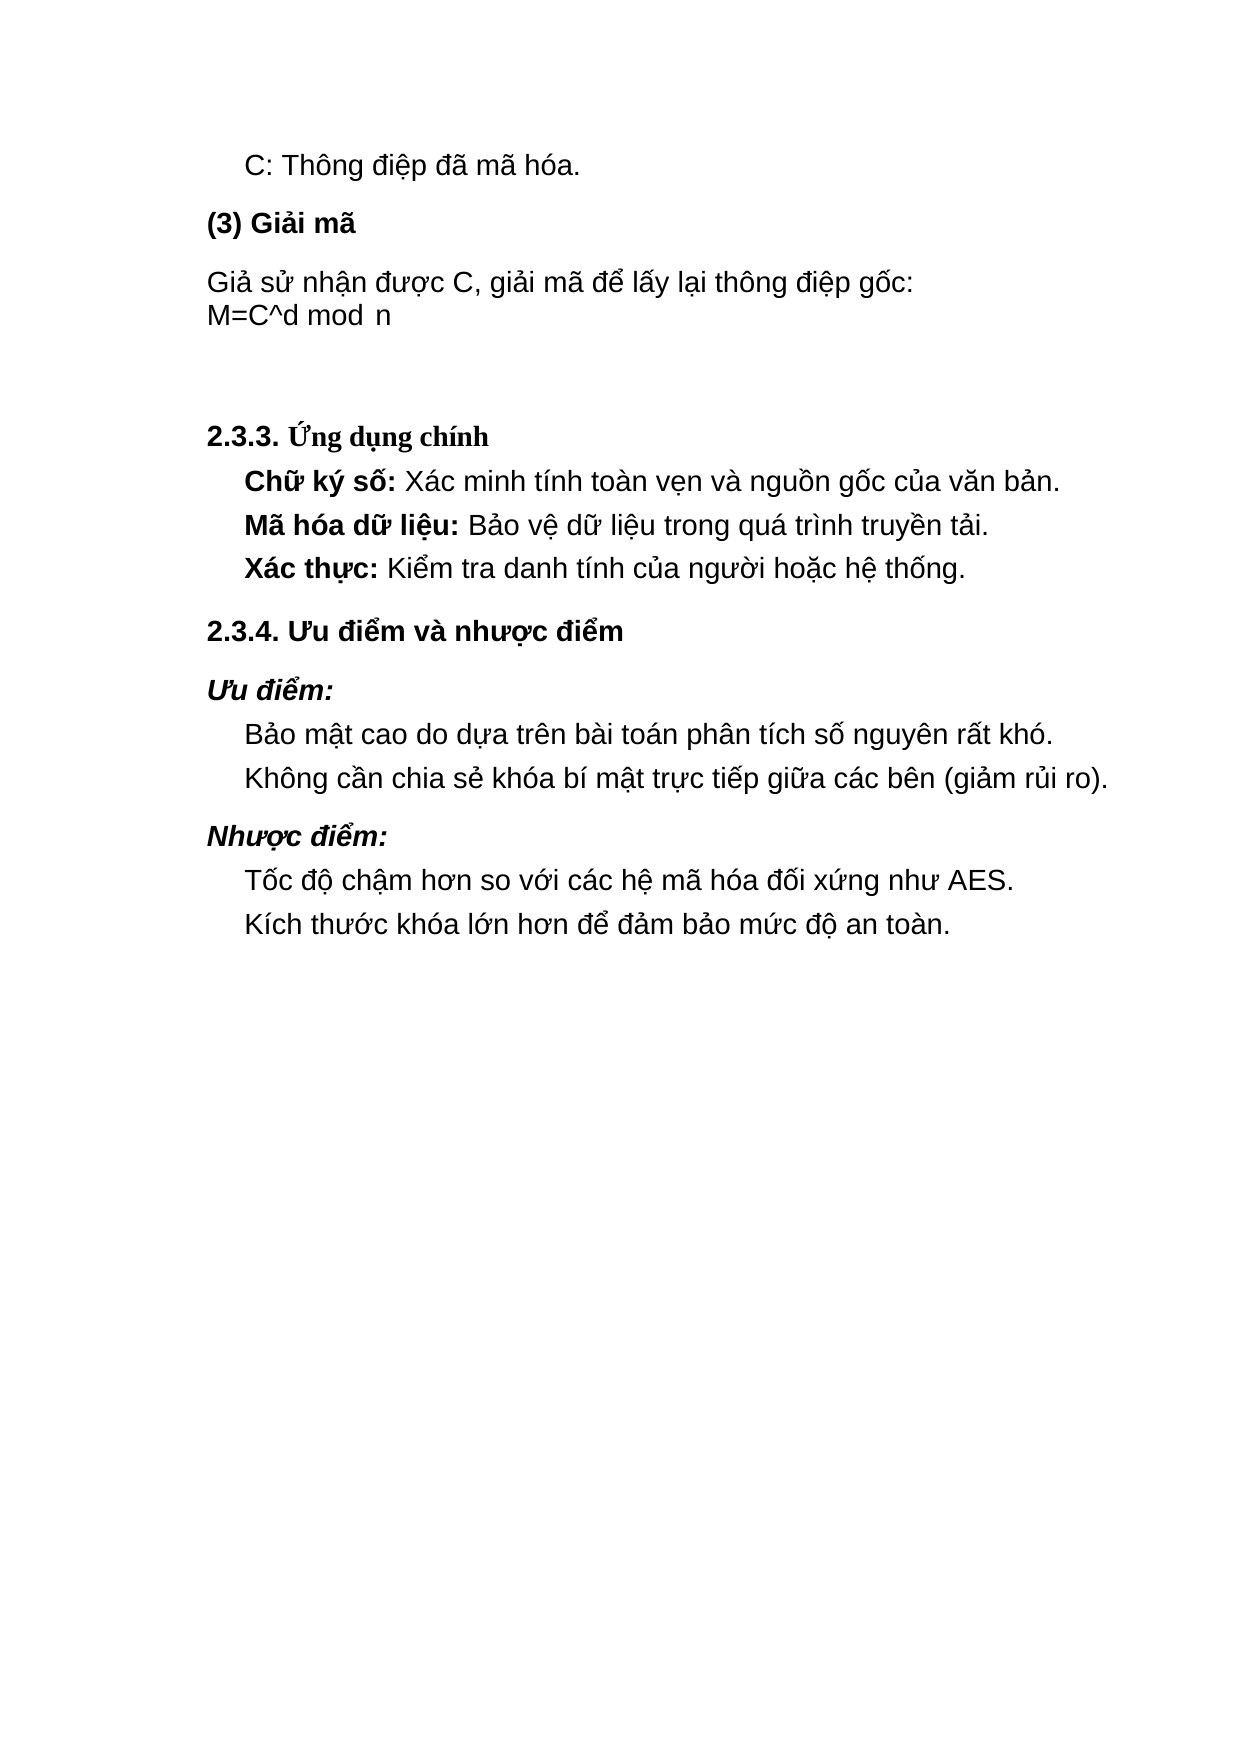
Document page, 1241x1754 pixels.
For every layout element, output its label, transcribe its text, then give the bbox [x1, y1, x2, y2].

text Bảo mật cao do dựa trên bài toán phân tích số nguyên rất khó. [244, 717, 1122, 750]
text Không cần chia sẻ khóa bí mật trực tiếp giữa các bên (giảm rủi ro). [244, 761, 1122, 794]
text Xác thực: Kiểm tra danh tính của người hoặc hệ thống. [244, 551, 1122, 585]
text Giả sử nhận được C, giải mã để lấy lại thông điệp gốc: M=C^d mod n [207, 265, 1122, 332]
subtitle 2.3.3. Ứng dụng chính [207, 419, 1122, 453]
text C: Thông điệp đã mã hóa. [244, 148, 1122, 181]
text Mã hóa dữ liệu: Bảo vệ dữ liệu trong quá trình truyền tải. [244, 507, 1122, 541]
subtitle Ưu điểm: [207, 673, 1122, 706]
text Tốc độ chậm hơn so với các hệ mã hóa đối xứng như AES. [244, 863, 1122, 897]
text Kích thước khóa lớn hơn để đảm bảo mức độ an toàn. [244, 907, 1122, 941]
subtitle (3) Giải mã [207, 206, 1122, 240]
subtitle 2.3.4. Ưu điểm và nhược điểm [207, 614, 1122, 648]
subtitle Nhược điểm: [207, 819, 1122, 853]
text Chữ ký số: Xác minh tính toàn vẹn và nguồn gốc của văn bản. [244, 463, 1122, 497]
